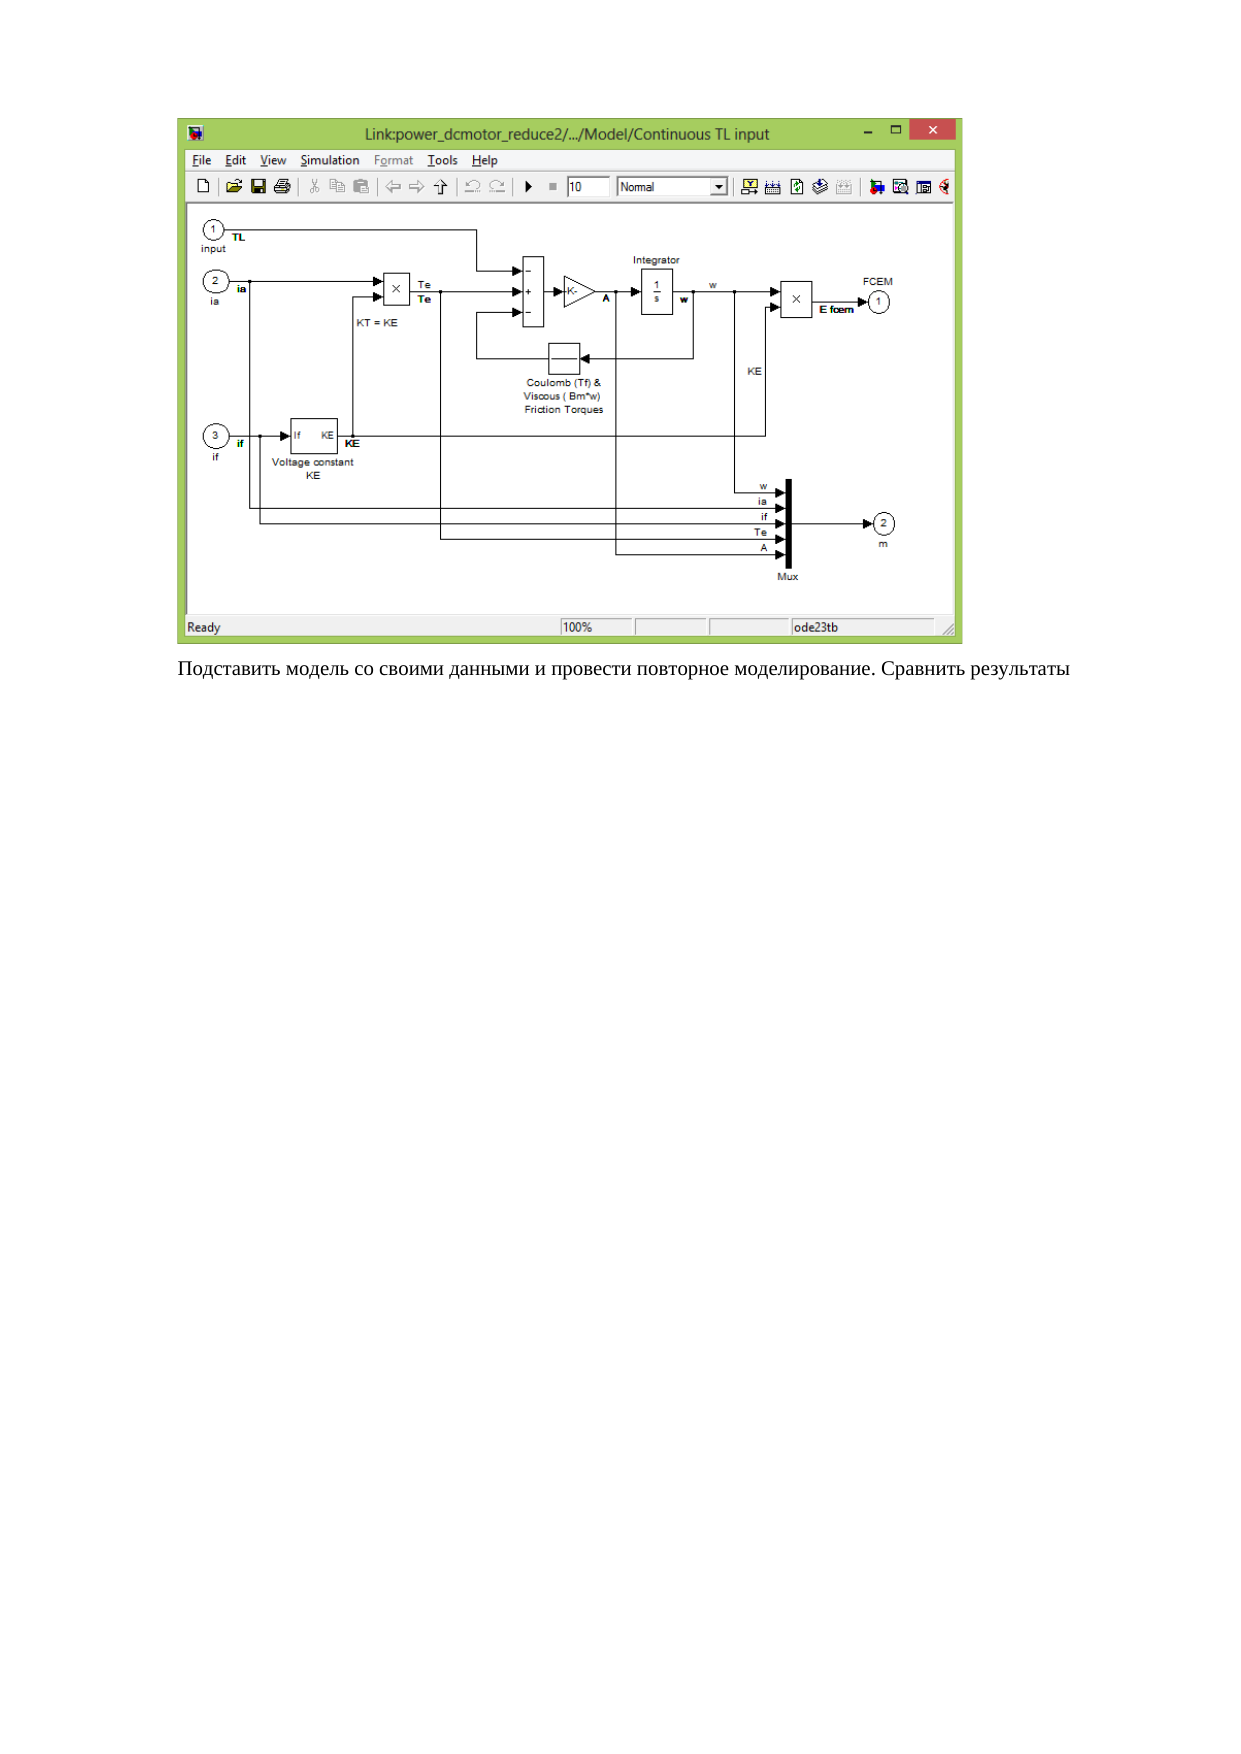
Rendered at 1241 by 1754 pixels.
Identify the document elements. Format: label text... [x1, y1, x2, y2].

text Подставить модель со своими данными и провести повторное моделирование. Сравнить результаты [177, 656, 1152, 680]
picture [177, 118, 963, 644]
